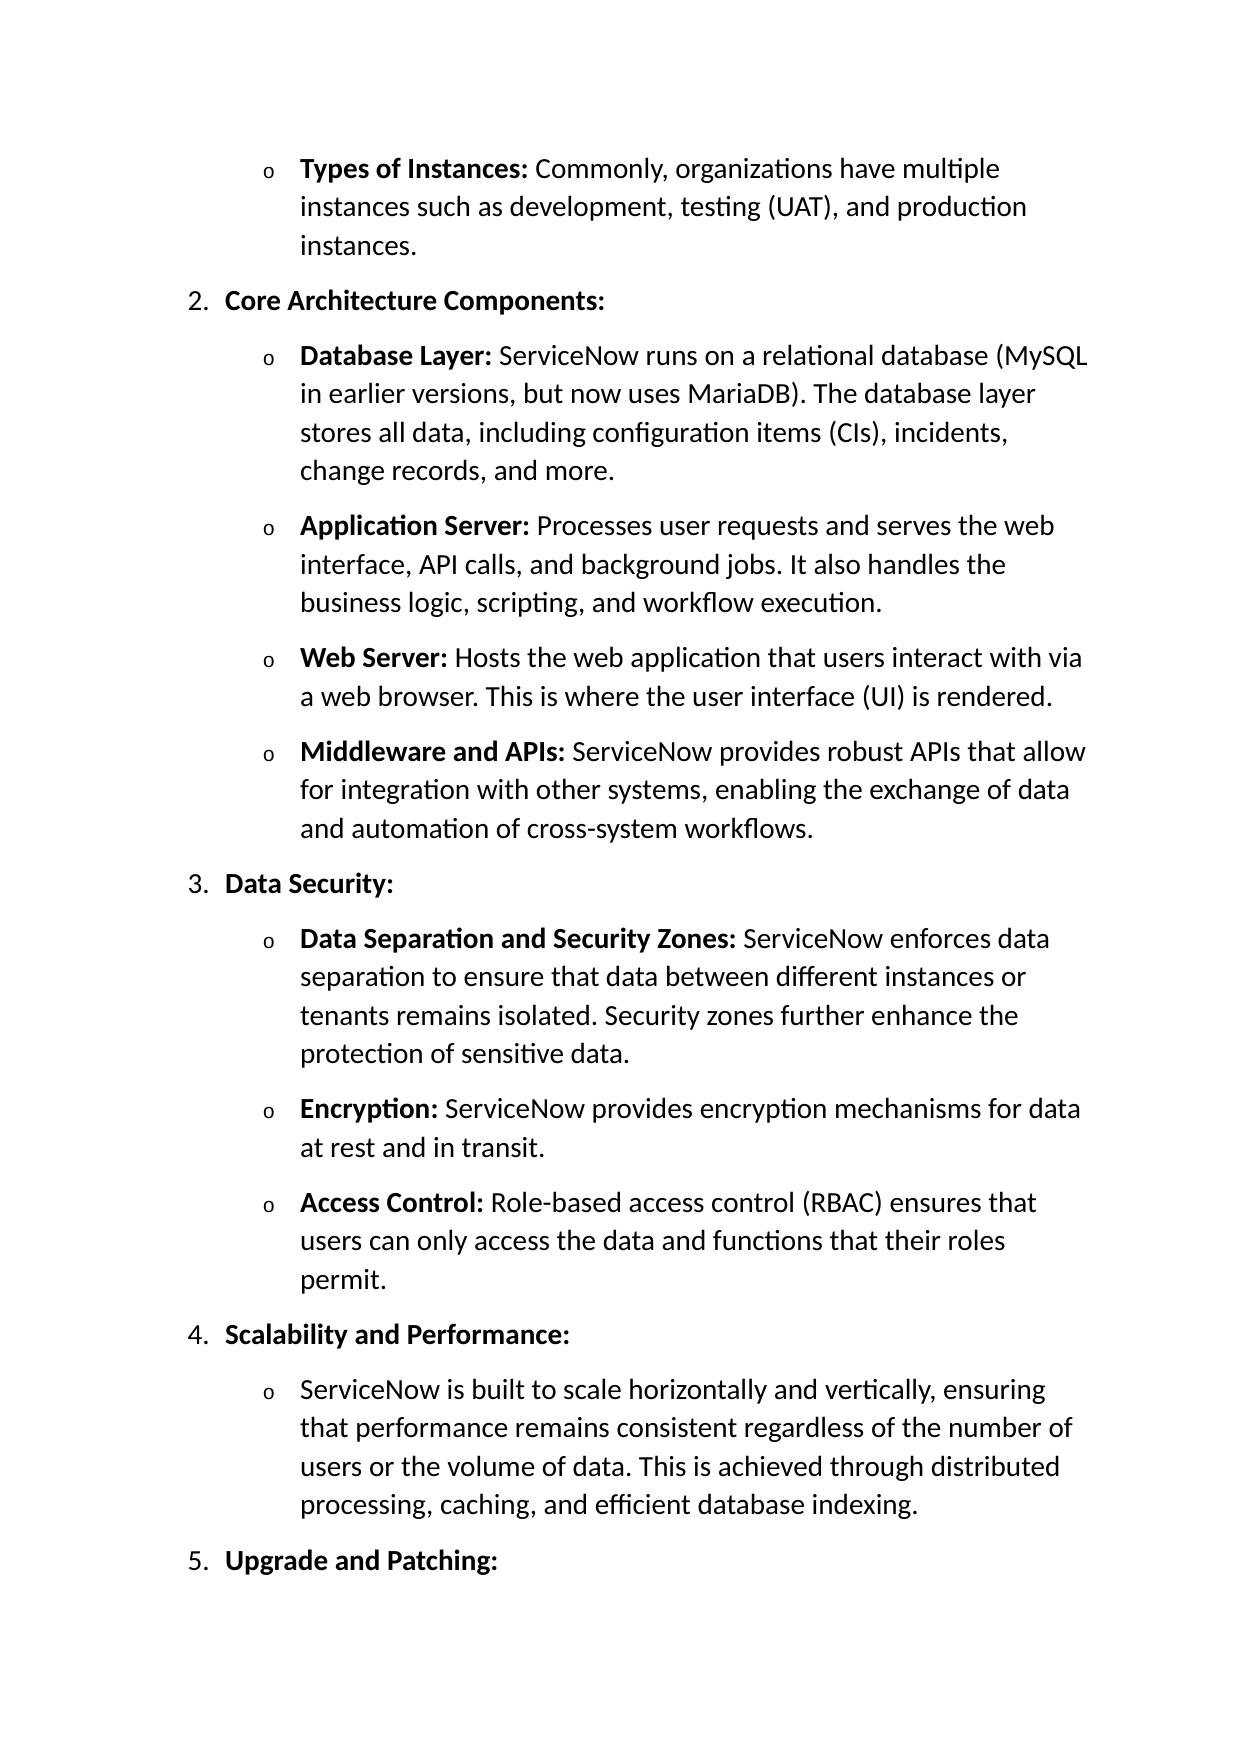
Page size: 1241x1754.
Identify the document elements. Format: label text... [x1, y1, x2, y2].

list ServiceNow is built to scale horizontally and vertically, ensuring that performance remains consistent regardless of the number of users or the volume of data. This is achieved through distributed processing, caching, and efficient database indexing. [262, 1371, 1090, 1522]
list Data Separation and Security Zones: ServiceNow enforces data separation to ensure that data between different instances or tenants remains isolated. Security zones further enhance the protection of sensitive data. [262, 920, 1090, 1071]
list Database Layer: ServiceNow runs on a relational database (MySQL in earlier versions, but now uses MariaDB). The database layer stores all data, including configuration items (CIs), incidents, change records, and more. [262, 337, 1090, 488]
list Application Server: Processes user requests and serves the web interface, API calls, and background jobs. It also handles the business logic, scripting, and workflow execution. [262, 507, 1090, 620]
list Core Architecture Components: [187, 282, 1090, 318]
list Types of Instances: Commonly, organizations have multiple instances such as development, testing (UAT), and production instances. [262, 150, 1090, 262]
list Encryption: ServiceNow provides encryption mechanisms for data at rest and in transit. [262, 1091, 1090, 1164]
list Access Control: Role-based access control (RBAC) ensures that users can only access the data and functions that their roles permit. [262, 1184, 1090, 1297]
list Middleware and APIs: ServiceNow provides robust APIs that allow for integration with other systems, enabling the exchange of data and automation of cross-system workflows. [262, 733, 1090, 846]
list Web Server: Hosts the web application that users interact with via a web browser. This is where the user interface (UI) is rendered. [262, 639, 1090, 713]
list Scalability and Performance: [187, 1316, 1090, 1352]
list Data Security: [187, 865, 1090, 901]
list Upgrade and Patching: [187, 1542, 1090, 1577]
